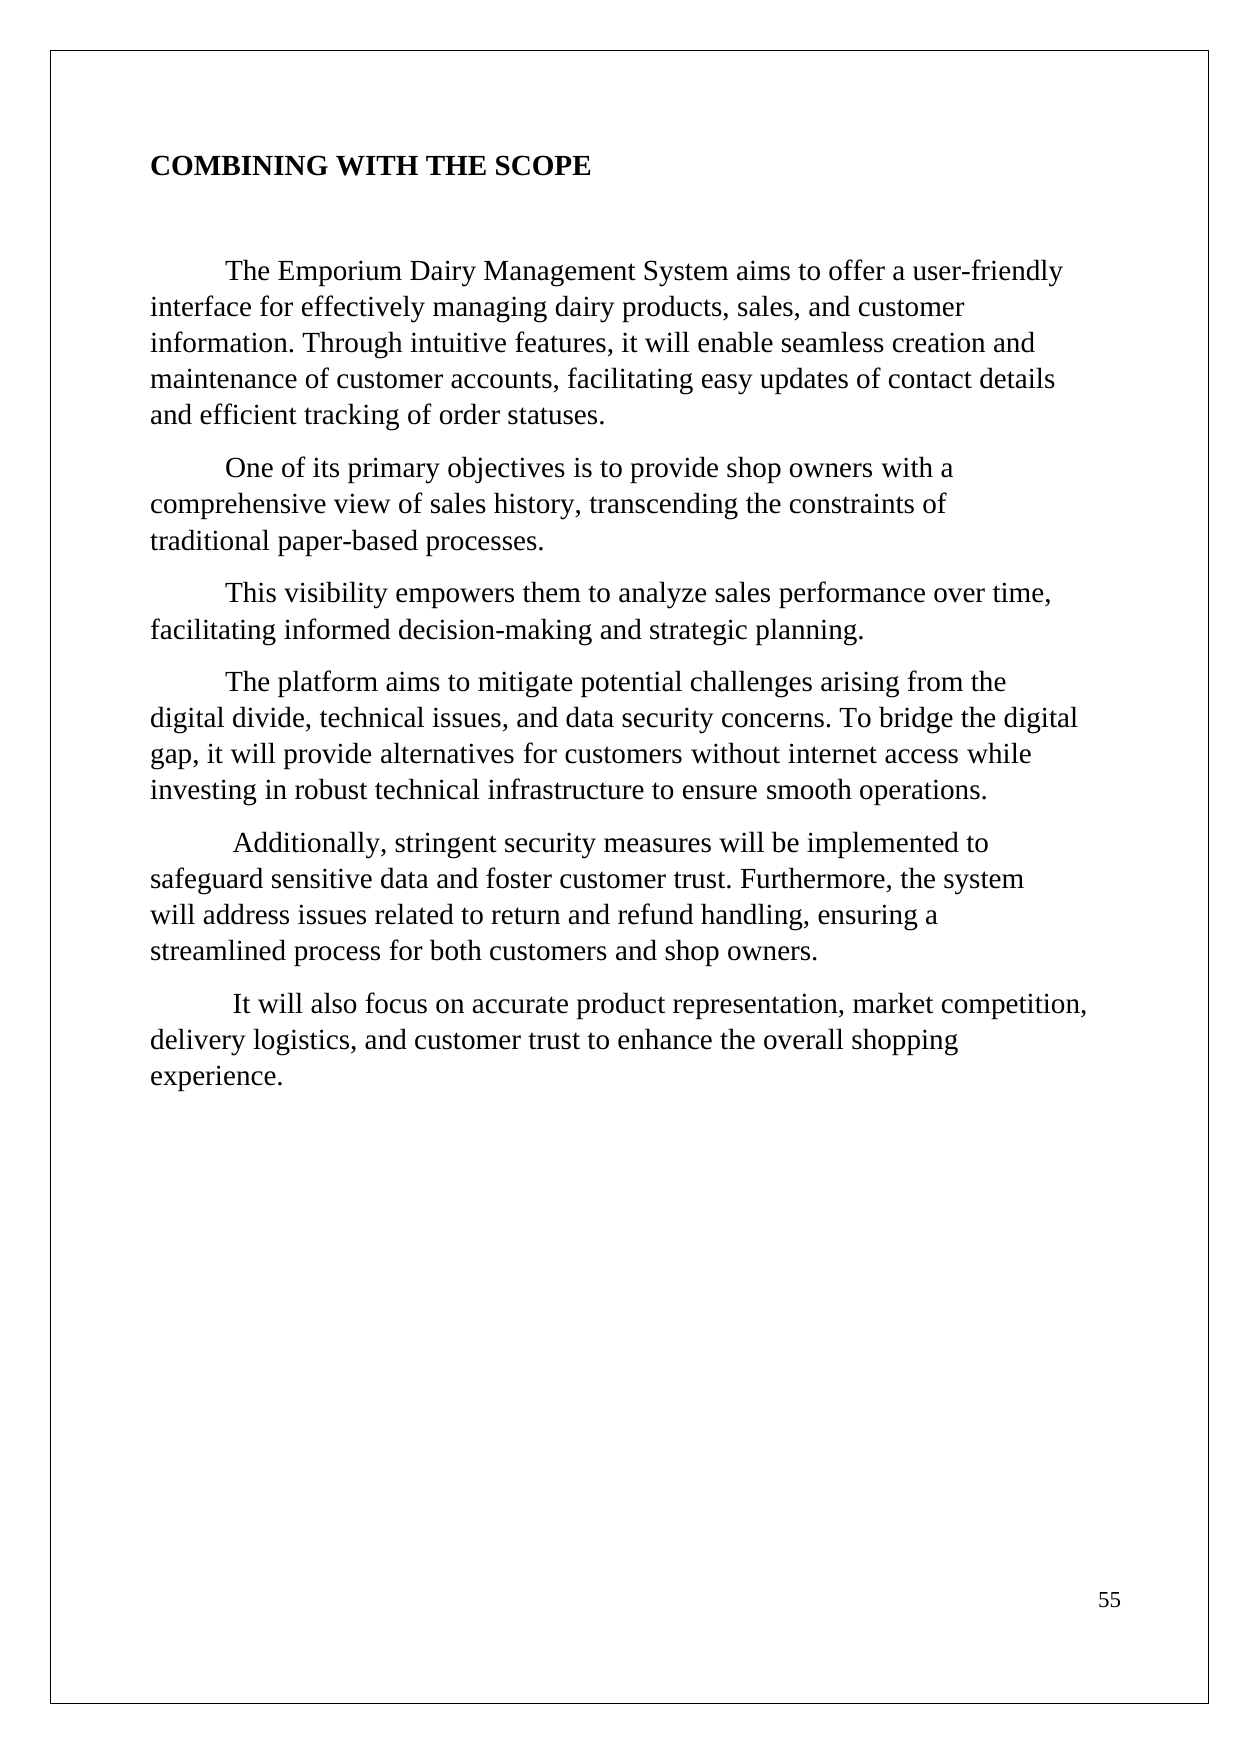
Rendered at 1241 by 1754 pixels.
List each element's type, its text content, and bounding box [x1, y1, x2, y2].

text The platform aims to mitigate potential challenges arising from the digital divide, technical issues, and data security concerns. To bridge the digital gap, it will provide alternatives for customers without internet access while investing in robust technical infrastructure to ensure smooth operations. [150, 664, 1088, 806]
text Additionally, stringent security measures will be implemented to safeguard sensitive data and foster customer trust. Furthermore, the system will address issues related to return and refund handling, ensuring a streamlined process for both customers and shop owners. [150, 825, 1077, 967]
text It will also focus on accurate product representation, market competition, delivery logistics, and customer trust to enhance the overall shopping experience. [150, 986, 1088, 1092]
text One of its primary objectives is to provide shop owners with a comprehensive view of sales history, transcending the constraints of traditional paper-based processes. [150, 451, 1072, 556]
text The Emporium Dairy Management System aims to offer a user-friendly interface for effectively managing dairy products, sales, and customer information. Through intuitive features, it will enable seamless creation and maintenance of customer accounts, facilitating easy updates of contact details and efficient tracking of order statuses. [150, 253, 1065, 431]
subtitle COMBINING WITH THE SCOPE [150, 148, 1208, 182]
text This visibility empowers them to analyze sales performance over time, facilitating informed decision-making and strategic planning. [150, 575, 1077, 646]
